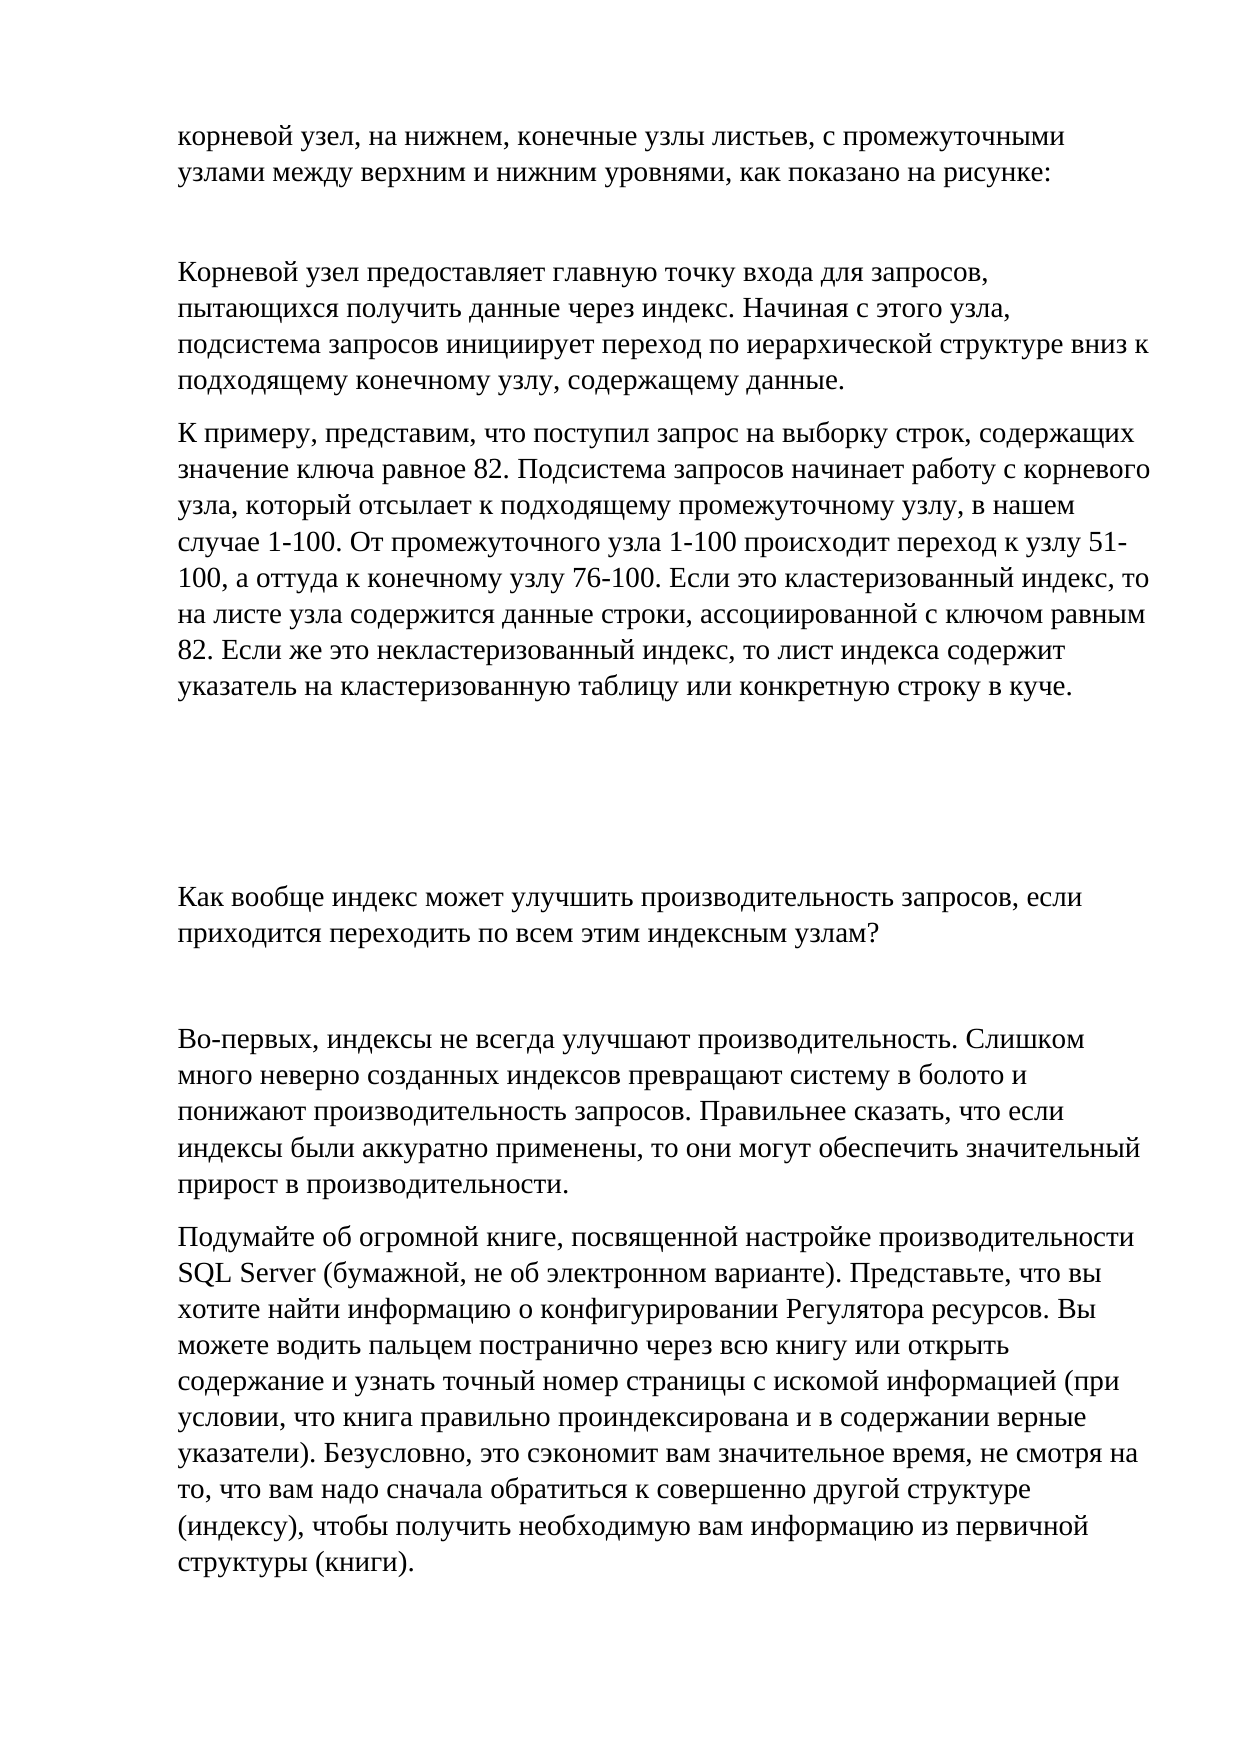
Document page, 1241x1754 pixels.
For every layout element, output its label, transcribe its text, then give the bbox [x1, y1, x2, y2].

text Корневой узел предоставляет главную точку входа для запросов, пытающихся получить данные через индекс. Начиная с этого узла, подсистема запросов инициирует переход по иерархической структуре вниз к подходящему конечному узлу, содержащему данные. [177, 254, 1152, 396]
text Как вообще индекс может улучшить производительность запросов, если приходится переходить по всем этим индексным узлам? [177, 879, 1152, 949]
text Во-первых, индексы не всегда улучшают производительность. Слишком много неверно созданных индексов превращают систему в болото и понижают производительность запросов. Правильнее сказать, что если индексы были аккуратно применены, то они могут обеспечить значительный прирост в производительности. [177, 1021, 1152, 1199]
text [177, 118, 1152, 188]
text К примеру, представим, что поступил запрос на выборку строк, содержащих значение ключа равное 82. Подсистема запросов начинает работу с корневого узла, который отсылает к подходящему промежуточному узлу, в нашем случае 1-100. От промежуточного узла 1-100 происходит переход к узлу 51-100, а оттуда к конечному узлу 76-100. Если это кластеризованный индекс, то на листе узла содержится данные строки, ассоциированной с ключом равным 82. Если же это некластеризованный индекс, то лист индекса содержит указатель на кластеризованную таблицу или конкретную строку в куче. [177, 415, 1152, 702]
text Подумайте об огромной книге, посвященной настройке производительности SQL Server (бумажной, не об электронном варианте). Представьте, что вы хотите найти информацию о конфигурировании Регулятора ресурсов. Вы можете водить пальцем постранично через всю книгу или открыть содержание и узнать точный номер страницы с искомой информацией (при условии, что книга правильно проиндексирована и в содержании верные указатели). Безусловно, это сэкономит вам значительное время, не смотря на то, что вам надо сначала обратиться к совершенно другой структуре (индексу), чтобы получить необходимую вам информацию из первичной структуры (книги). [177, 1219, 1152, 1577]
